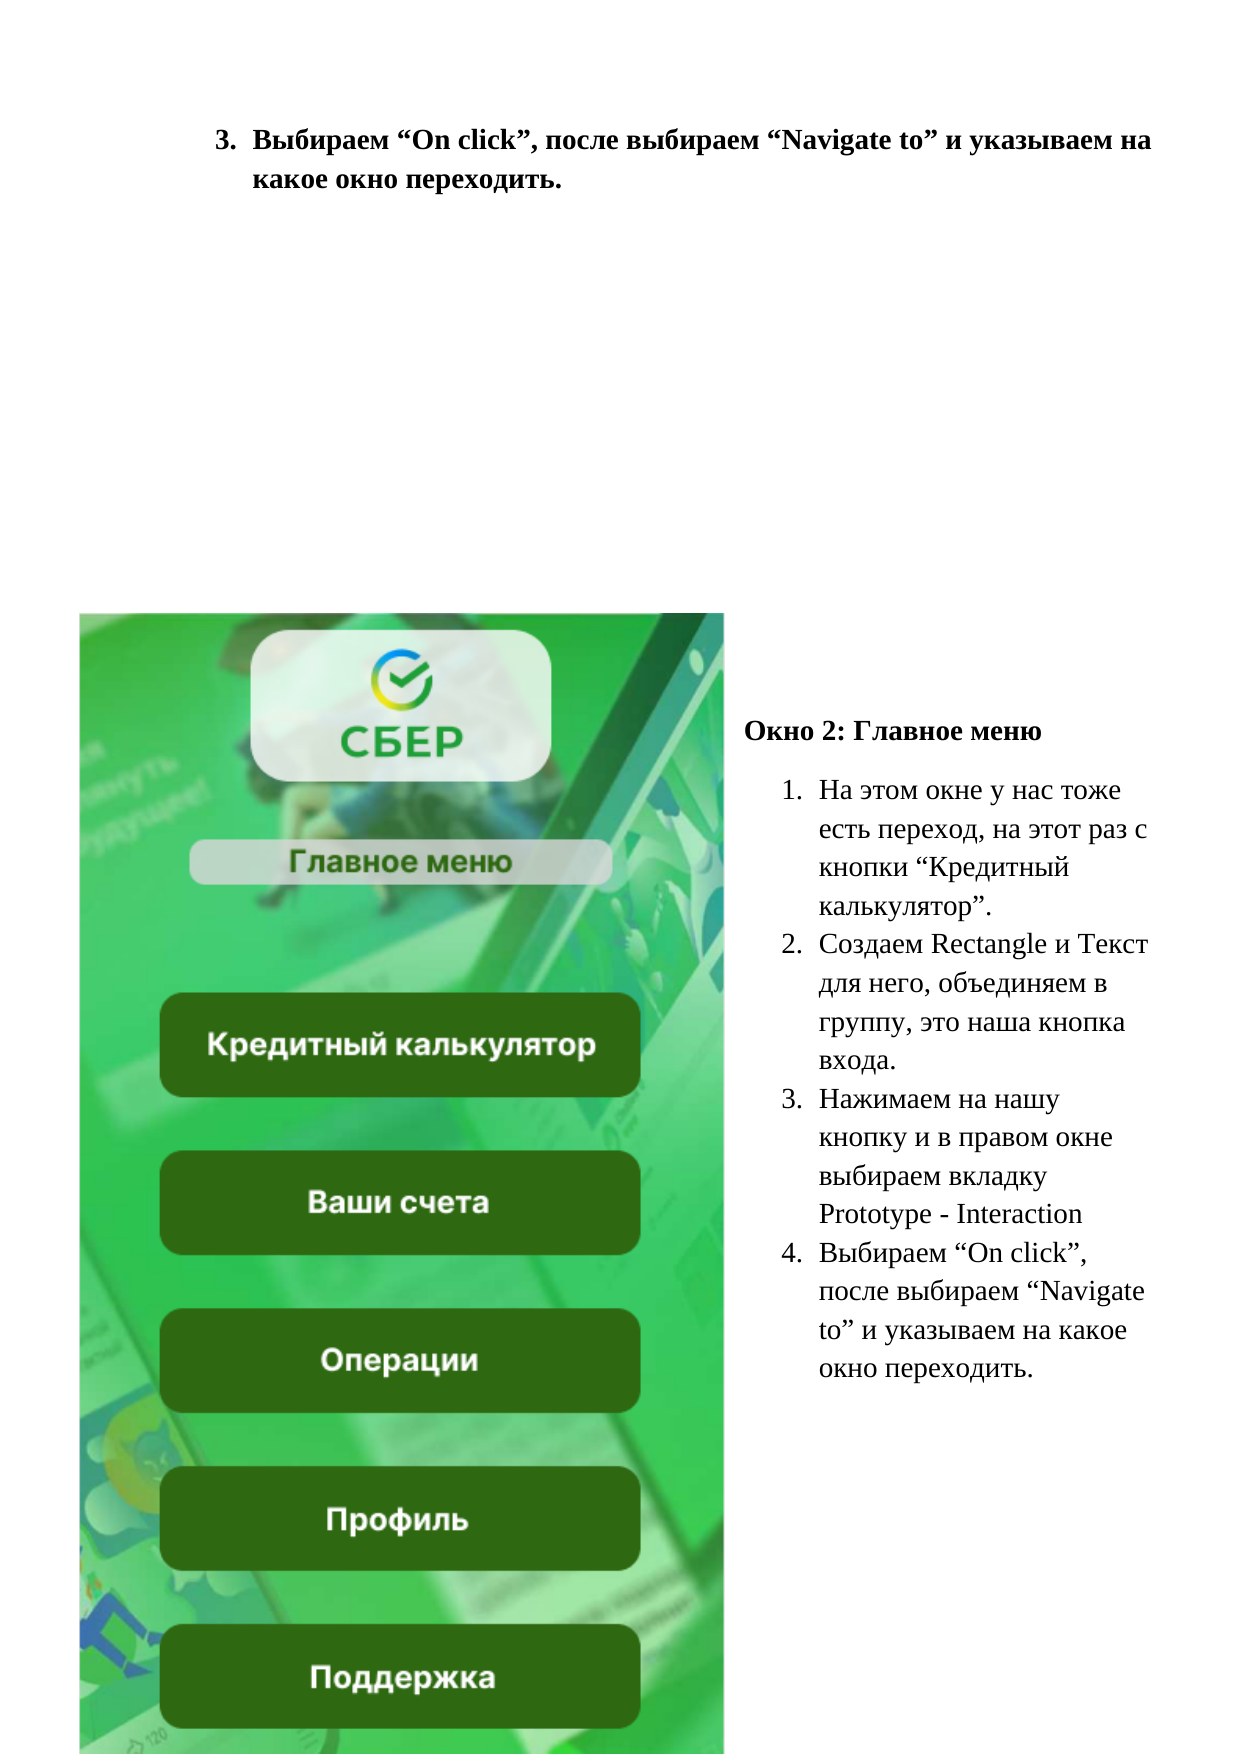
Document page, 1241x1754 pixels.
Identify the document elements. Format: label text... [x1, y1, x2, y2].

picture [77, 613, 725, 1750]
list Выбираем “On click”, после выбираем “Navigate to” и указываем на какое окно переходить. [725, 1235, 1152, 1384]
list Создаем Rectangle и Текст для него, объединяем в группу, это наша кнопка входа. [725, 927, 1152, 1076]
text Окно 2: Главное меню [725, 713, 1152, 747]
list Нажимаем на нашу кнопку и в правом окне выбираем вкладку Prototype - Interaction [725, 1081, 1152, 1230]
list Выбираем “On click”, после выбираем “Navigate to” и указываем на какое окно переходить. [215, 122, 1152, 194]
list На этом окне у нас тоже есть переход, на этот раз с кнопки “Кредитный калькулятор”. [725, 772, 1152, 922]
